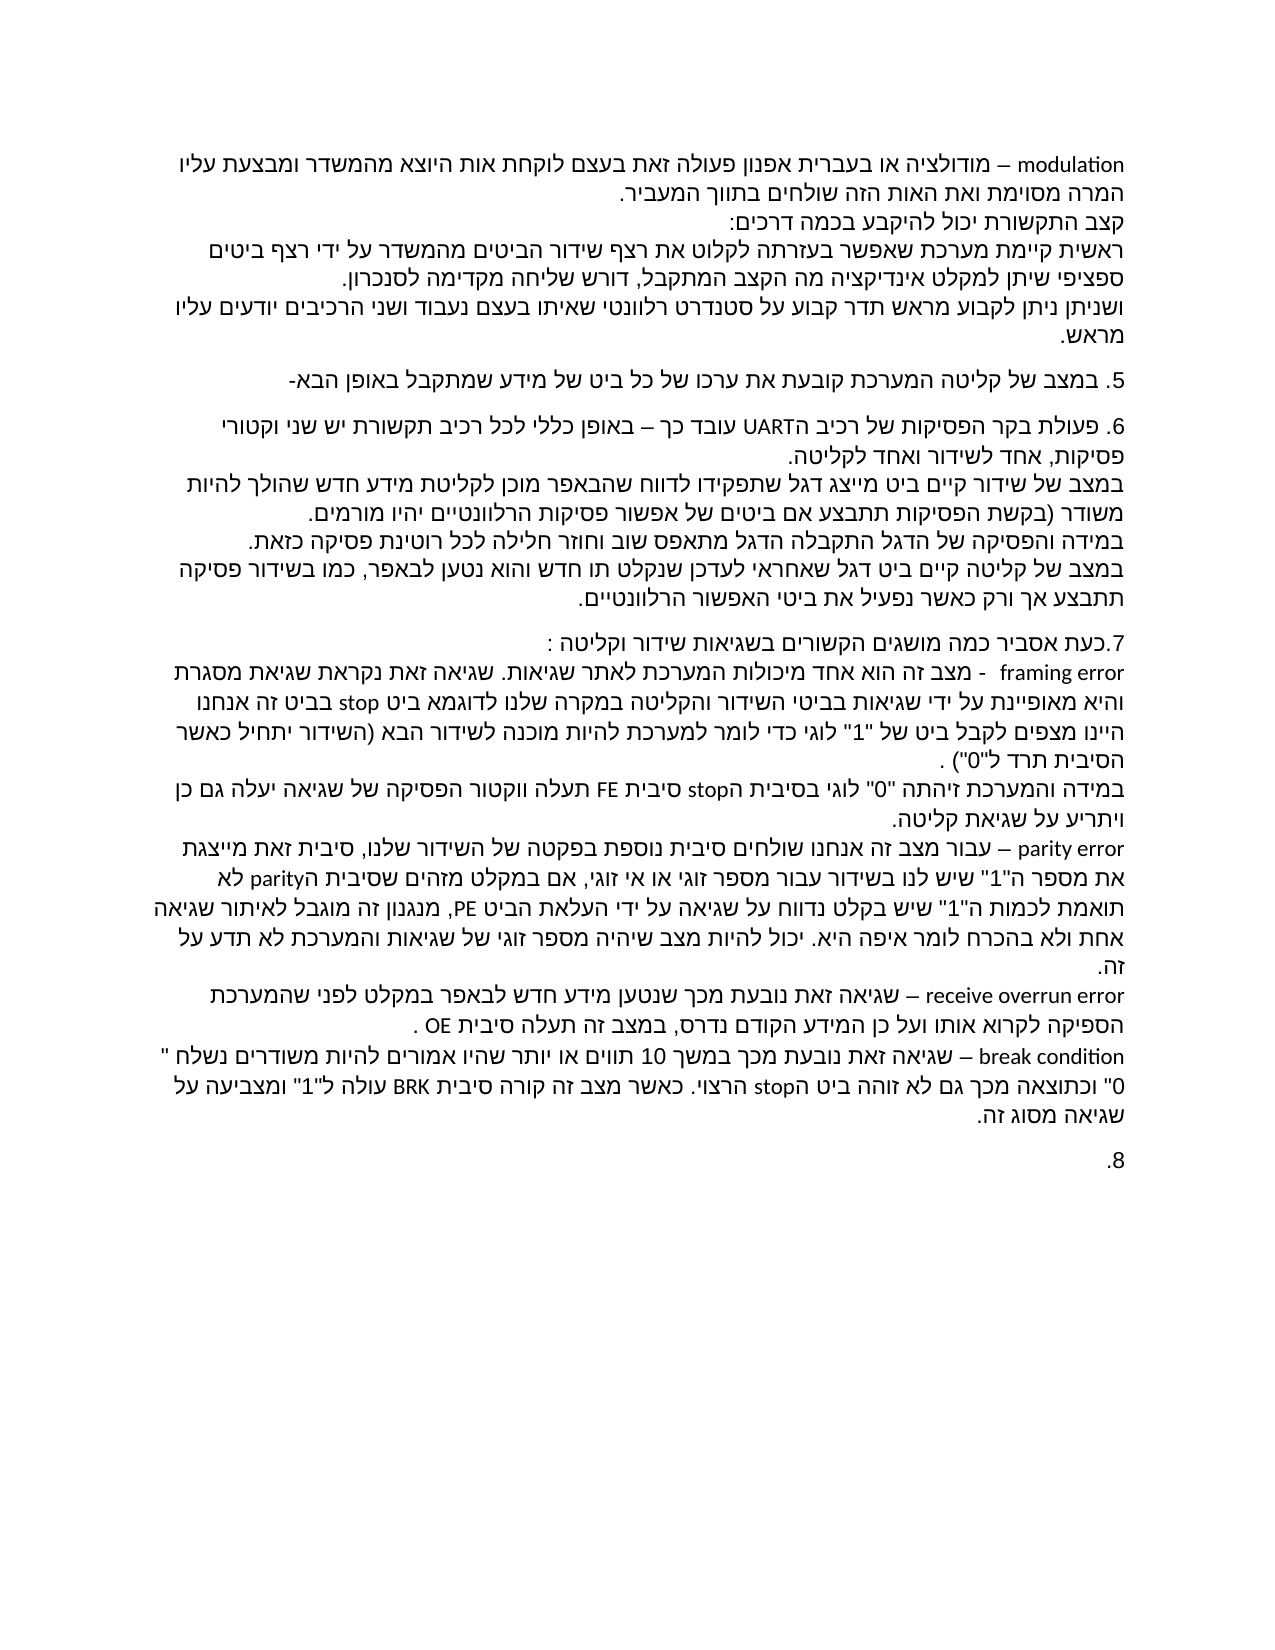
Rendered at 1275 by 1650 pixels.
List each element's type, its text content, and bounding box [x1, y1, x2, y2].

text 8. [150, 1147, 1125, 1173]
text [150, 150, 1125, 349]
text 6. פעולת בקר הפסיקות של רכיב הUART עובד כך – באופן כללי לכל רכיב תקשורת יש שני וקטורי פסיקות, אחד לשידור ואחד לקליטה. במצב של שידור קיים ביט מייצג דגל שתפקידו לדווח שהבאפר מוכן לקליטת מידע חדש שהולך להיות משודר (בקשת הפסיקות תתבצע אם ביטים של אפשור פסיקות הרלוונטיים יהיו מורמים. במידה והפסיקה של הדגל התקבלה הדגל מתאפס שוב וחוזר חלילה לכל רוטינת פסיקה כזאת. במצב של קליטה קיים ביט דגל שאחראי לעדכן שנקלט תו חדש והוא נטען לבאפר, כמו בשידור פסיקה תתבצע אך ורק כאשר נפעיל את ביטי האפשור הרלוונטיים. [150, 412, 1125, 611]
text 5. במצב של קליטה המערכת קובעת את ערכו של כל ביט של מידע שמתקבל באופן הבא- [150, 367, 1125, 394]
text 7.כעת אסביר כמה מושגים הקשורים בשגיאות שידור וקליטה : framing error - מצב זה הוא אחד מיכולות המערכת לאתר שגיאות. שגיאה זאת נקראת שגיאת מסגרת והיא מאופיינת על ידי שגיאות בביטי השידור והקליטה במקרה שלנו לדוגמא ביט stop בביט זה אנחנו היינו מצפים לקבל ביט של "1" לוגי כדי לומר למערכת להיות מוכנה לשידור הבא (השידור יתחיל כאשר הסיבית תרד ל"0") . במידה והמערכת זיהתה "0" לוגי בסיבית הstop סיבית FE תעלה ווקטור הפסיקה של שגיאה יעלה גם כן ויתריע על שגיאת קליטה. parity error – עבור מצב זה אנחנו שולחים סיבית נוספת בפקטה של השידור שלנו, סיבית זאת מייצגת את מספר ה"1" שיש לנו בשידור עבור מספר זוגי או אי זוגי, אם במקלט מזהים שסיבית הparity לא תואמת לכמות ה"1" שיש בקלט נדווח על שגיאה על ידי העלאת הביט PE, מנגנון זה מוגבל לאיתור שגיאה אחת ולא בהכרח לומר איפה היא. יכול להיות מצב שיהיה מספר זוגי של שגיאות והמערכת לא תדע על זה. receive overrun error – שגיאה זאת נובעת מכך שנטען מידע חדש לבאפר במקלט לפני שהמערכת הספיקה לקרוא אותו ועל כן המידע הקודם נדרס, במצב זה תעלה סיבית OE . break condition – שגיאה זאת נובעת מכך במשך 10 תווים או יותר שהיו אמורים להיות משודרים נשלח "0" וכתוצאה מכך גם לא זוהה ביט הstop הרצוי. כאשר מצב זה קורה סיבית BRK עולה ל"1" ומצביעה על שגיאה מסוג זה. [150, 630, 1125, 1128]
